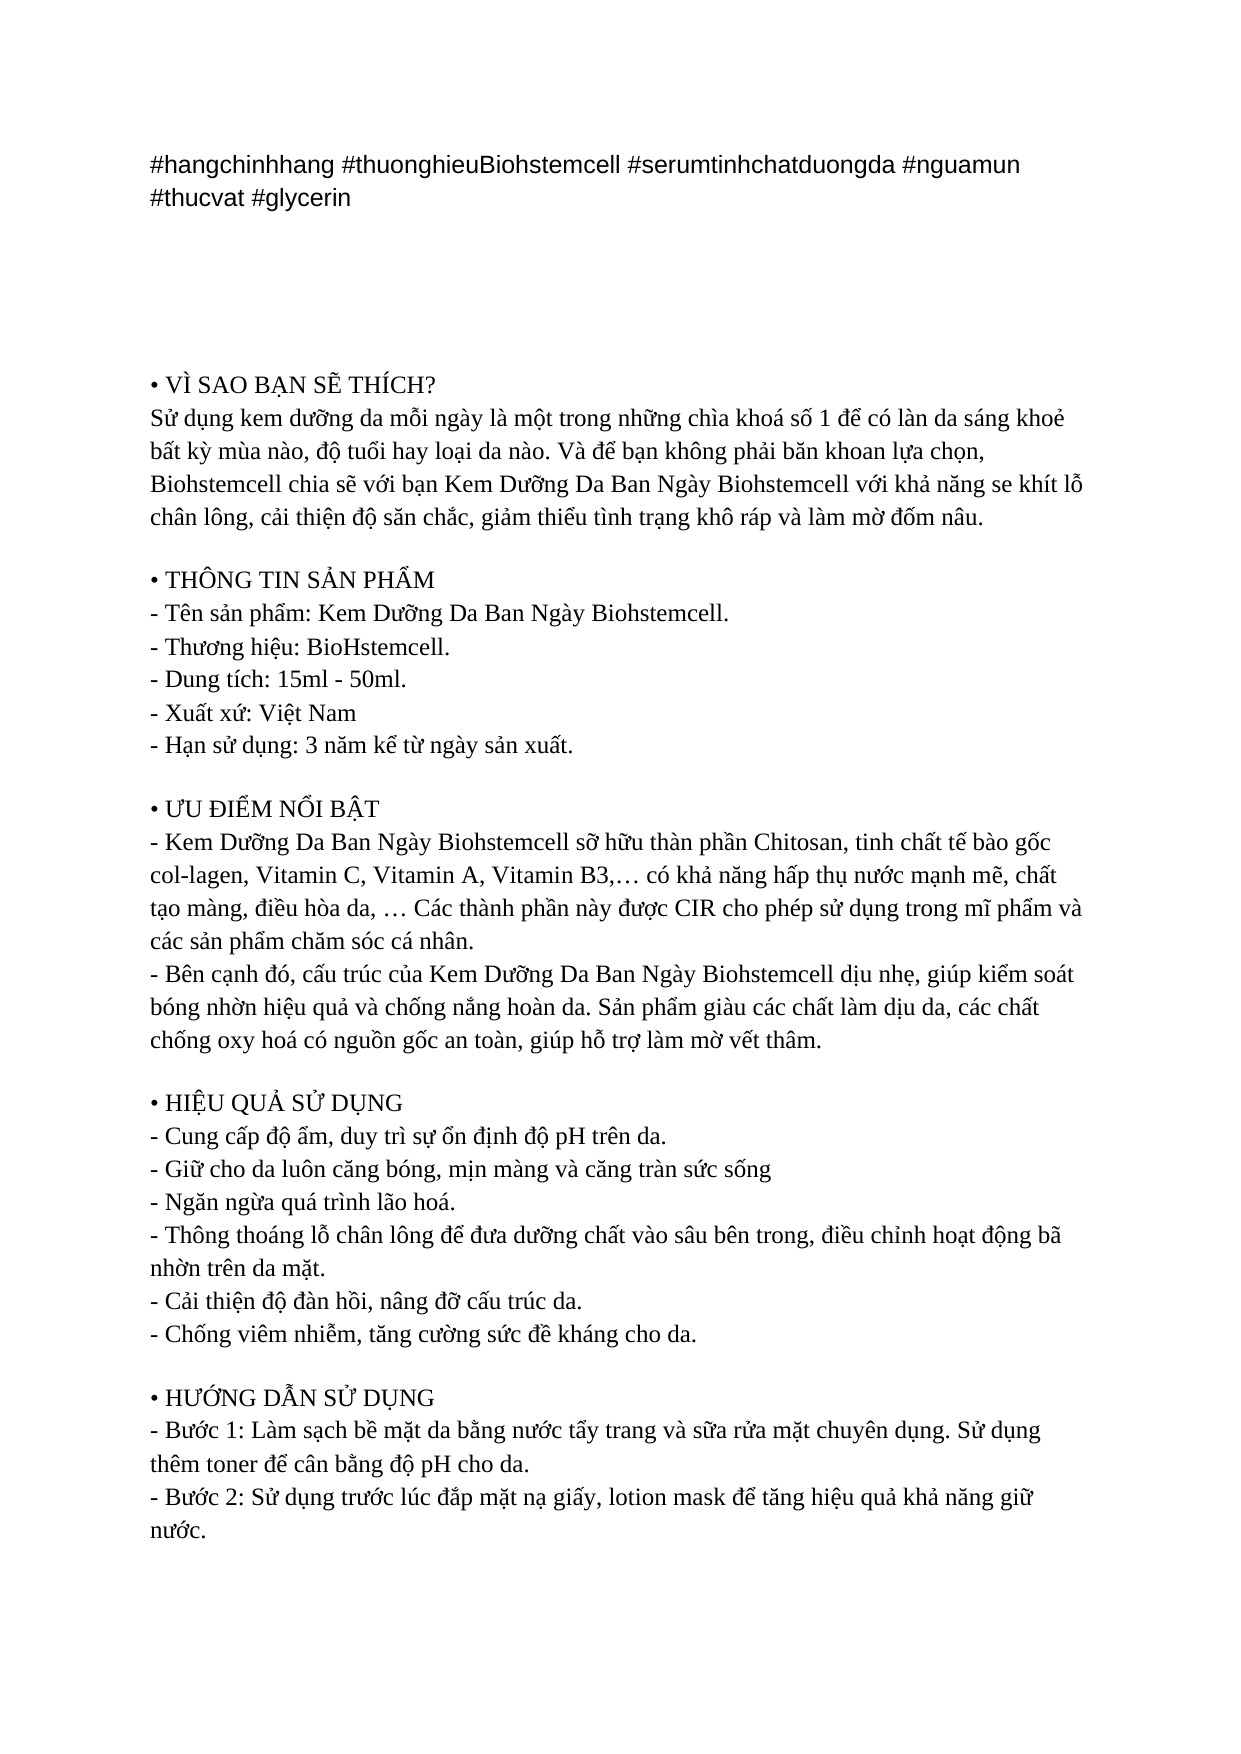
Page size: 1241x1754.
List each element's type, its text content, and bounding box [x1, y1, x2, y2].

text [150, 150, 1090, 212]
text - Cải thiện độ đàn hồi, nâng đỡ cấu trúc da. [150, 1286, 1090, 1315]
text • ƯU ĐIỂM NỔI BẬT [150, 794, 1090, 823]
text - Thương hiệu: BioHstemcell. [150, 632, 1090, 660]
text - Dung tích: 15ml - 50ml. [150, 664, 1090, 693]
text - Ngăn ngừa quá trình lão hoá. [150, 1187, 1090, 1216]
text - Bên cạnh đó, cấu trúc của Kem Dưỡng Da Ban Ngày Biohstemcell dịu nhẹ, giúp kiểm soát bóng nhờn hiệu quả và chống nắng hoàn da. Sản phẩm giàu các chất làm dịu da, các chất chống oxy hoá có nguồn gốc an toàn, giúp hỗ trợ làm mờ vết thâm. [150, 959, 1090, 1054]
text - Chống viêm nhiễm, tăng cường sức đề kháng cho da. [150, 1319, 1090, 1348]
text - Kem Dưỡng Da Ban Ngày Biohstemcell sỡ hữu thàn phần Chitosan, tinh chất tế bào gốc col-lagen, Vitamin C, Vitamin A, Vitamin B3,… có khả năng hấp thụ nước mạnh mẽ, chất tạo màng, điều hòa da, … Các thành phần này được CIR cho phép sử dụng trong mĩ phẩm và các sản phẩm chăm sóc cá nhân. [150, 827, 1090, 955]
text • THÔNG TIN SẢN PHẨM [150, 566, 1090, 594]
text Sử dụng kem dưỡng da mỗi ngày là một trong những chìa khoá số 1 để có làn da sáng khoẻ bất kỳ mùa nào, độ tuổi hay loại da nào. Và để bạn không phải băn khoan lựa chọn, Biohstemcell chia sẽ với bạn Kem Dưỡng Da Ban Ngày Biohstemcell với khả năng se khít lỗ chân lông, cải thiện độ săn chắc, giảm thiểu tình trạng khô ráp và làm mờ đốm nâu. [150, 403, 1090, 531]
text - Giữ cho da luôn căng bóng, mịn màng và căng tràn sức sống [150, 1154, 1090, 1183]
text - Thông thoáng lỗ chân lông để đưa dưỡng chất vào sâu bên trong, điều chỉnh hoạt động bã nhờn trên da mặt. [150, 1220, 1090, 1282]
text - Bước 1: Làm sạch bề mặt da bằng nước tẩy trang và sữa rửa mặt chuyên dụng. Sử dụng thêm toner để cân bằng độ pH cho da. [150, 1416, 1090, 1477]
text - Xuất xứ: Việt Nam [150, 698, 1090, 726]
text - Cung cấp độ ẩm, duy trì sự ổn định độ pH trên da. [150, 1121, 1090, 1150]
text - Bước 2: Sử dụng trước lúc đắp mặt nạ giấy, lotion mask để tăng hiệu quả khả năng giữ nước. [150, 1482, 1090, 1543]
text - Tên sản phẩm: Kem Dưỡng Da Ban Ngày Biohstemcell. [150, 598, 1090, 627]
text - Hạn sử dụng: 3 năm kể từ ngày sản xuất. [150, 731, 1090, 759]
text • HƯỚNG DẪN SỬ DỤNG [150, 1383, 1090, 1411]
text • HIỆU QUẢ SỬ DỤNG [150, 1088, 1090, 1117]
text • VÌ SAO BẠN SẼ THÍCH? [150, 370, 1090, 399]
